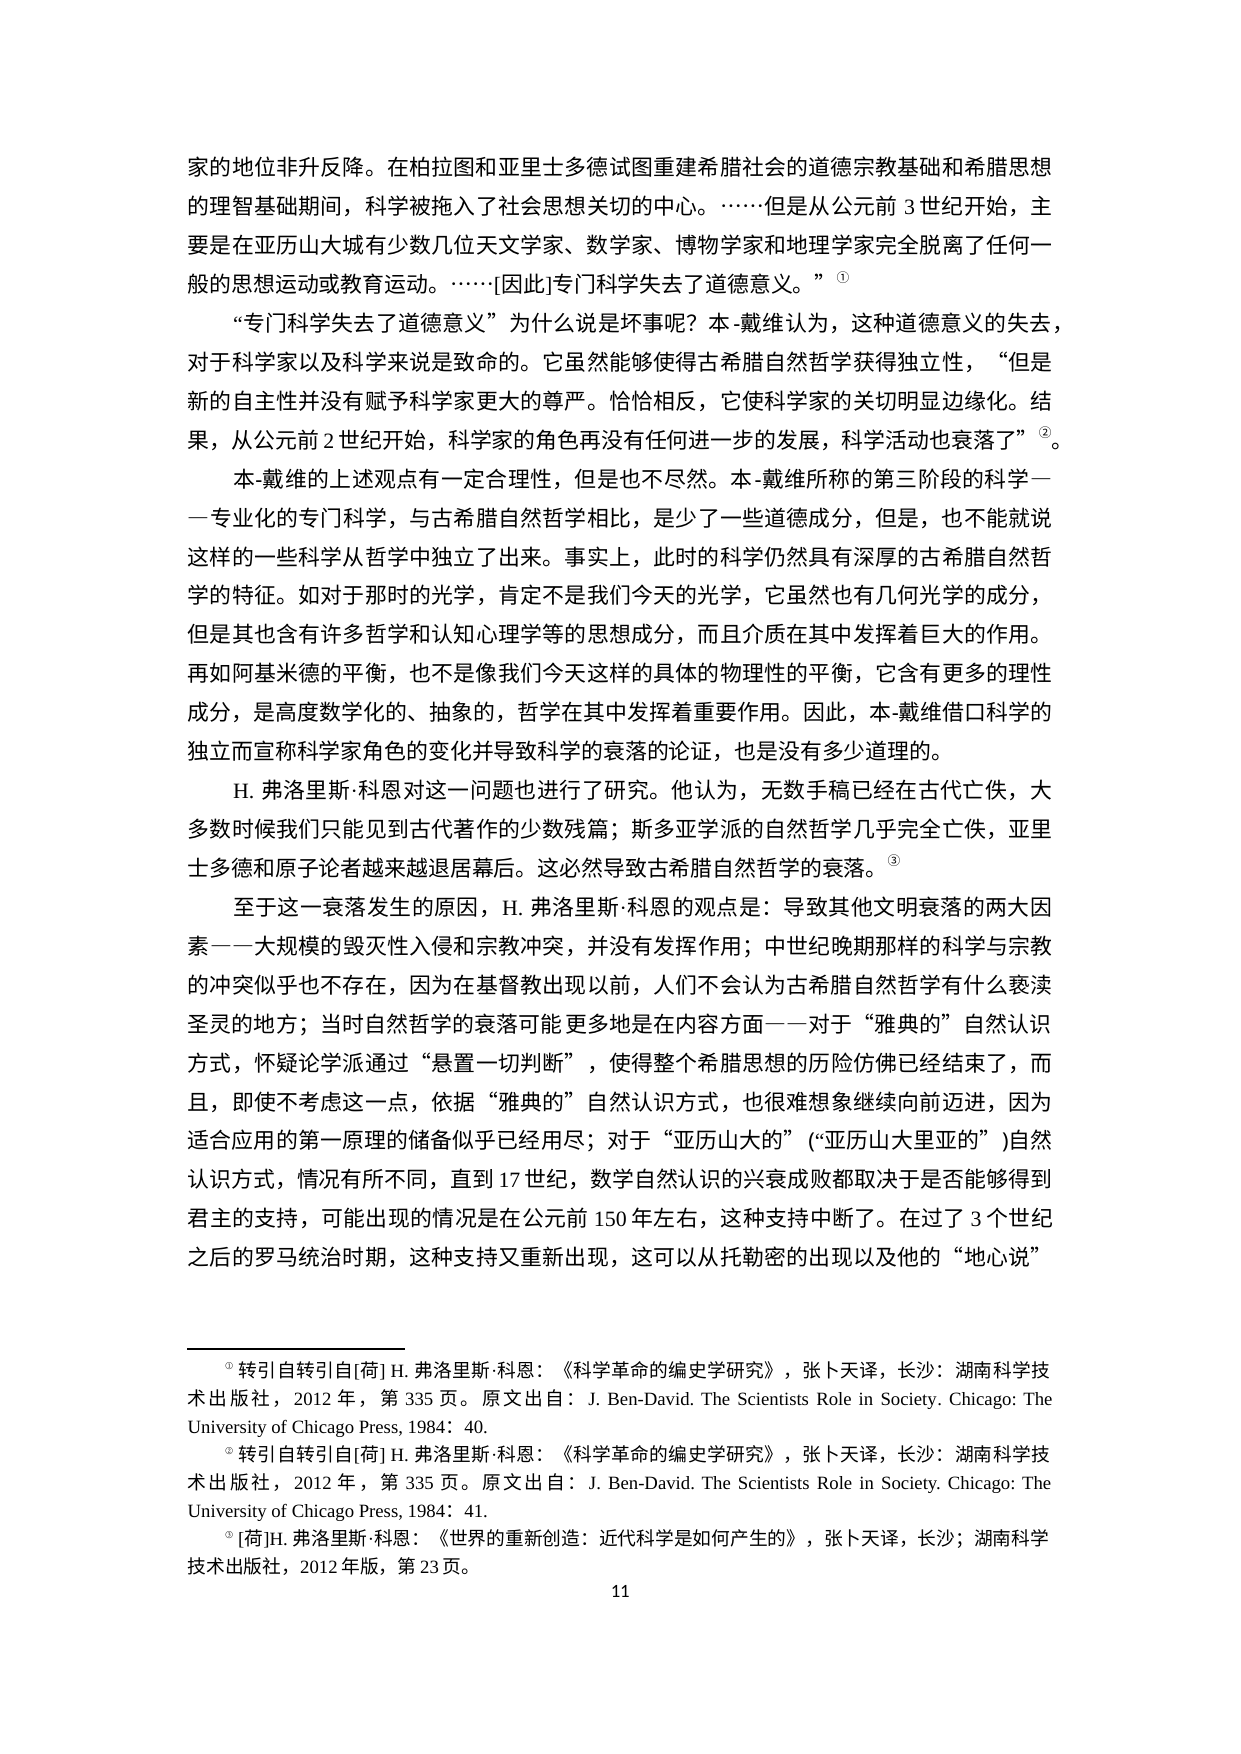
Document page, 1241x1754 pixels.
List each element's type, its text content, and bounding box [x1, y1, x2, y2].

text 本-戴维的上述观点有一定合理性，但是也不尽然。本-戴维所称的第三阶段的科学——专业化的专门科学，与古希腊自然哲学相比，是少了一些道德成分，但是，也不能就说这样的一些科学从哲学中独立了出来。事实上，此时的科学仍然具有深厚的古希腊自然哲学的特征。如对于那时的光学，肯定不是我们今天的光学，它虽然也有几何光学的成分，但是其也含有许多哲学和认知心理学等的思想成分，而且介质在其中发挥着巨大的作用。再如阿基米德的平衡，也不是像我们今天这样的具体的物理性的平衡，它含有更多的理性成分，是高度的、抽象的，哲学在其中发挥着重要作用。因此，本-戴维借口科学的独立而宣称科学家角色的变化并导致科学的衰落的论证，也是没有多少道理的。 [187, 461, 1053, 766]
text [187, 889, 1053, 1272]
text H. 弗洛里斯·科恩对这一问题也进行了研究。他认为，无数手稿已经在古代亡佚，大多数时候我们只能见到古代著作的少数残篇；斯多亚学派的自然哲学几乎完全亡佚，亚里士多德和原子论者越来越退居幕后。这必然导致古希腊自然哲学的衰落。 [187, 773, 1053, 883]
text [187, 150, 1053, 299]
text “专门科学失去了道德意义”为什么说是坏事呢？本-戴维认为，这种道德意义的失去，对于科学家以及科学来说是致命的。它虽然能够使得古希腊自然哲学获得独立性，“但是，新的自主性并没有赋予科学家更大的尊严。恰恰相反，它使科学家的关切明显边缘化。结果，从公元前2世纪开始，科学家的角色再没有任何进一步的发展，科学活动也衰落了”。 [187, 306, 1053, 455]
